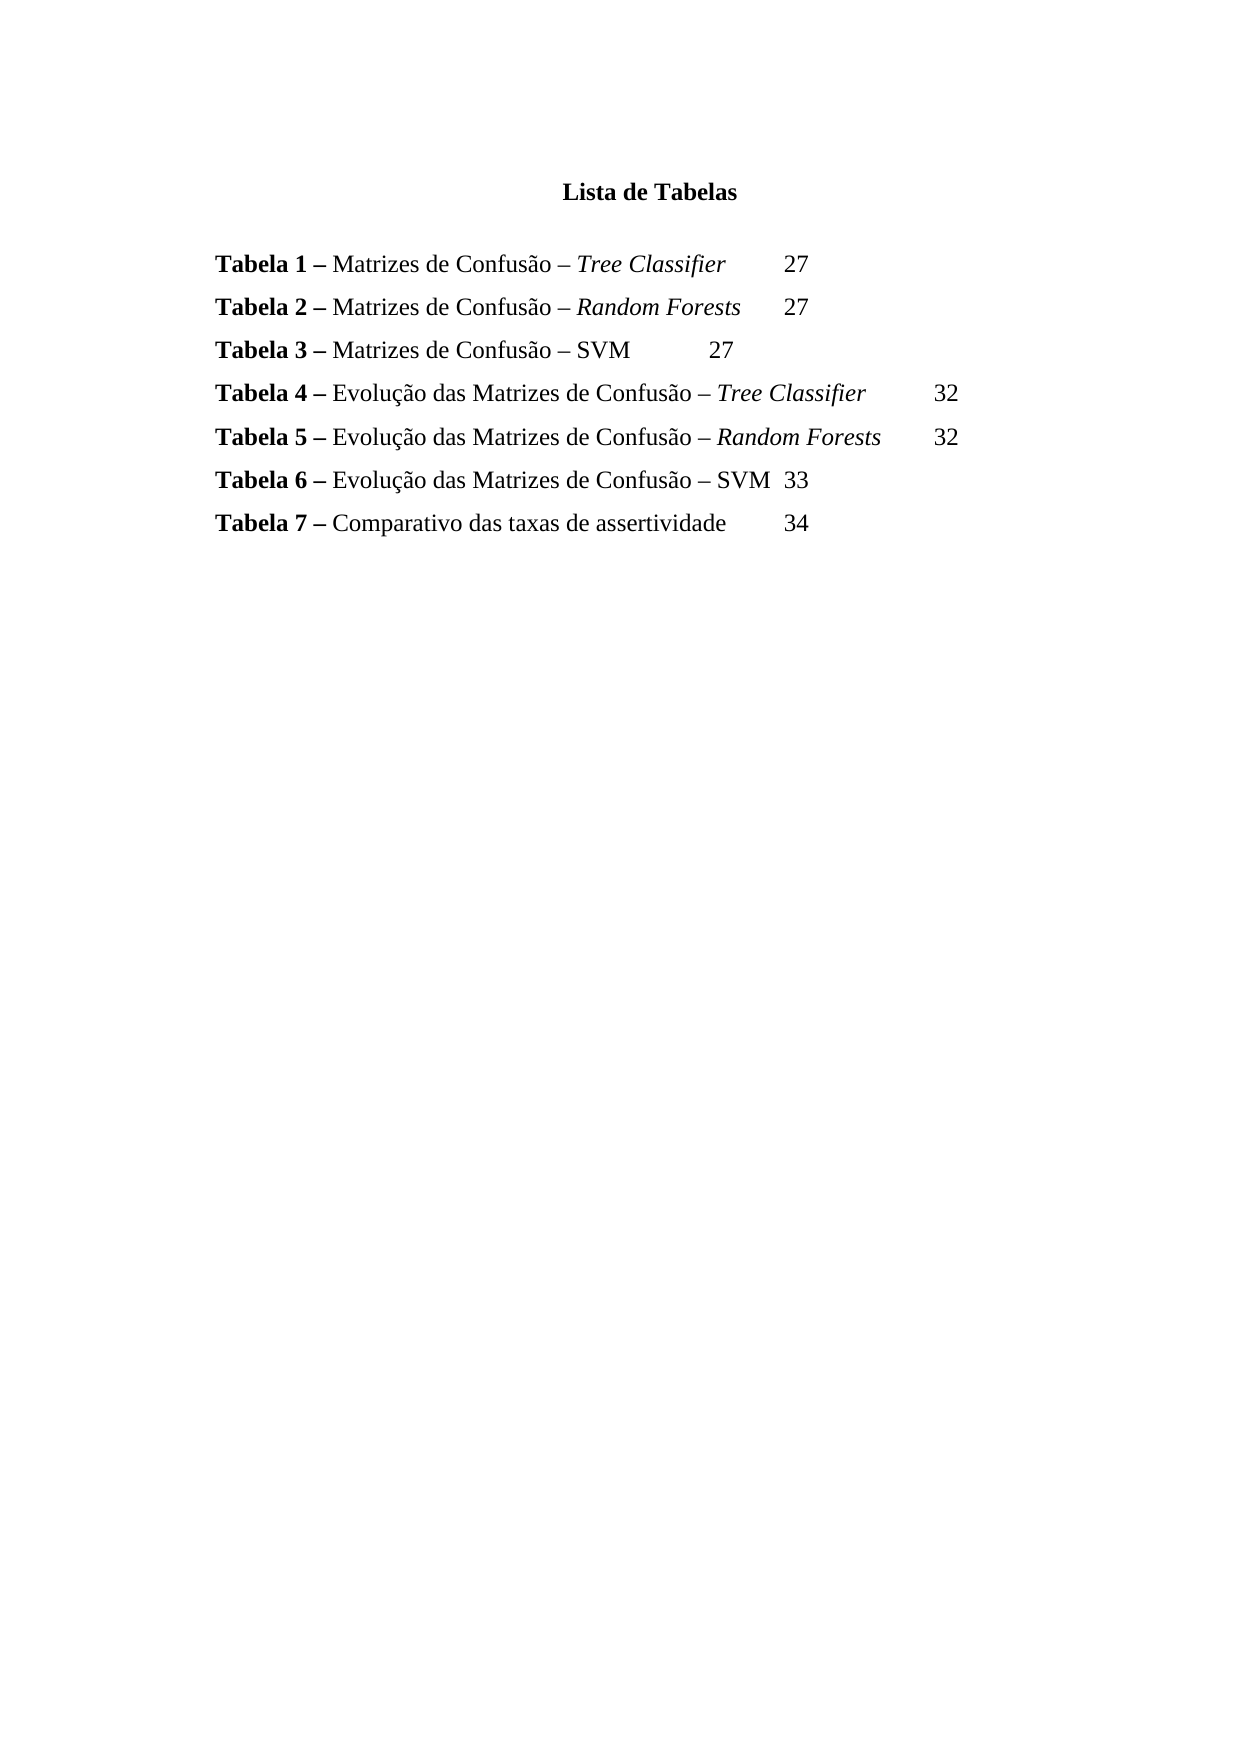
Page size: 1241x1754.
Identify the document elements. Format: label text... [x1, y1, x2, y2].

text Tabela 4 – Evolução das Matrizes de Confusão – Tree Classifier 32 [177, 378, 1122, 407]
text Tabela 7 – Comparativo das taxas de assertividade 34 [177, 508, 1122, 537]
text Tabela 6 – Evolução das Matrizes de Confusão – SVM 33 [177, 465, 1122, 493]
text Lista de Tabelas [177, 177, 1122, 206]
text Tabela 5 – Evolução das Matrizes de Confusão – Random Forests 32 [177, 422, 1122, 450]
